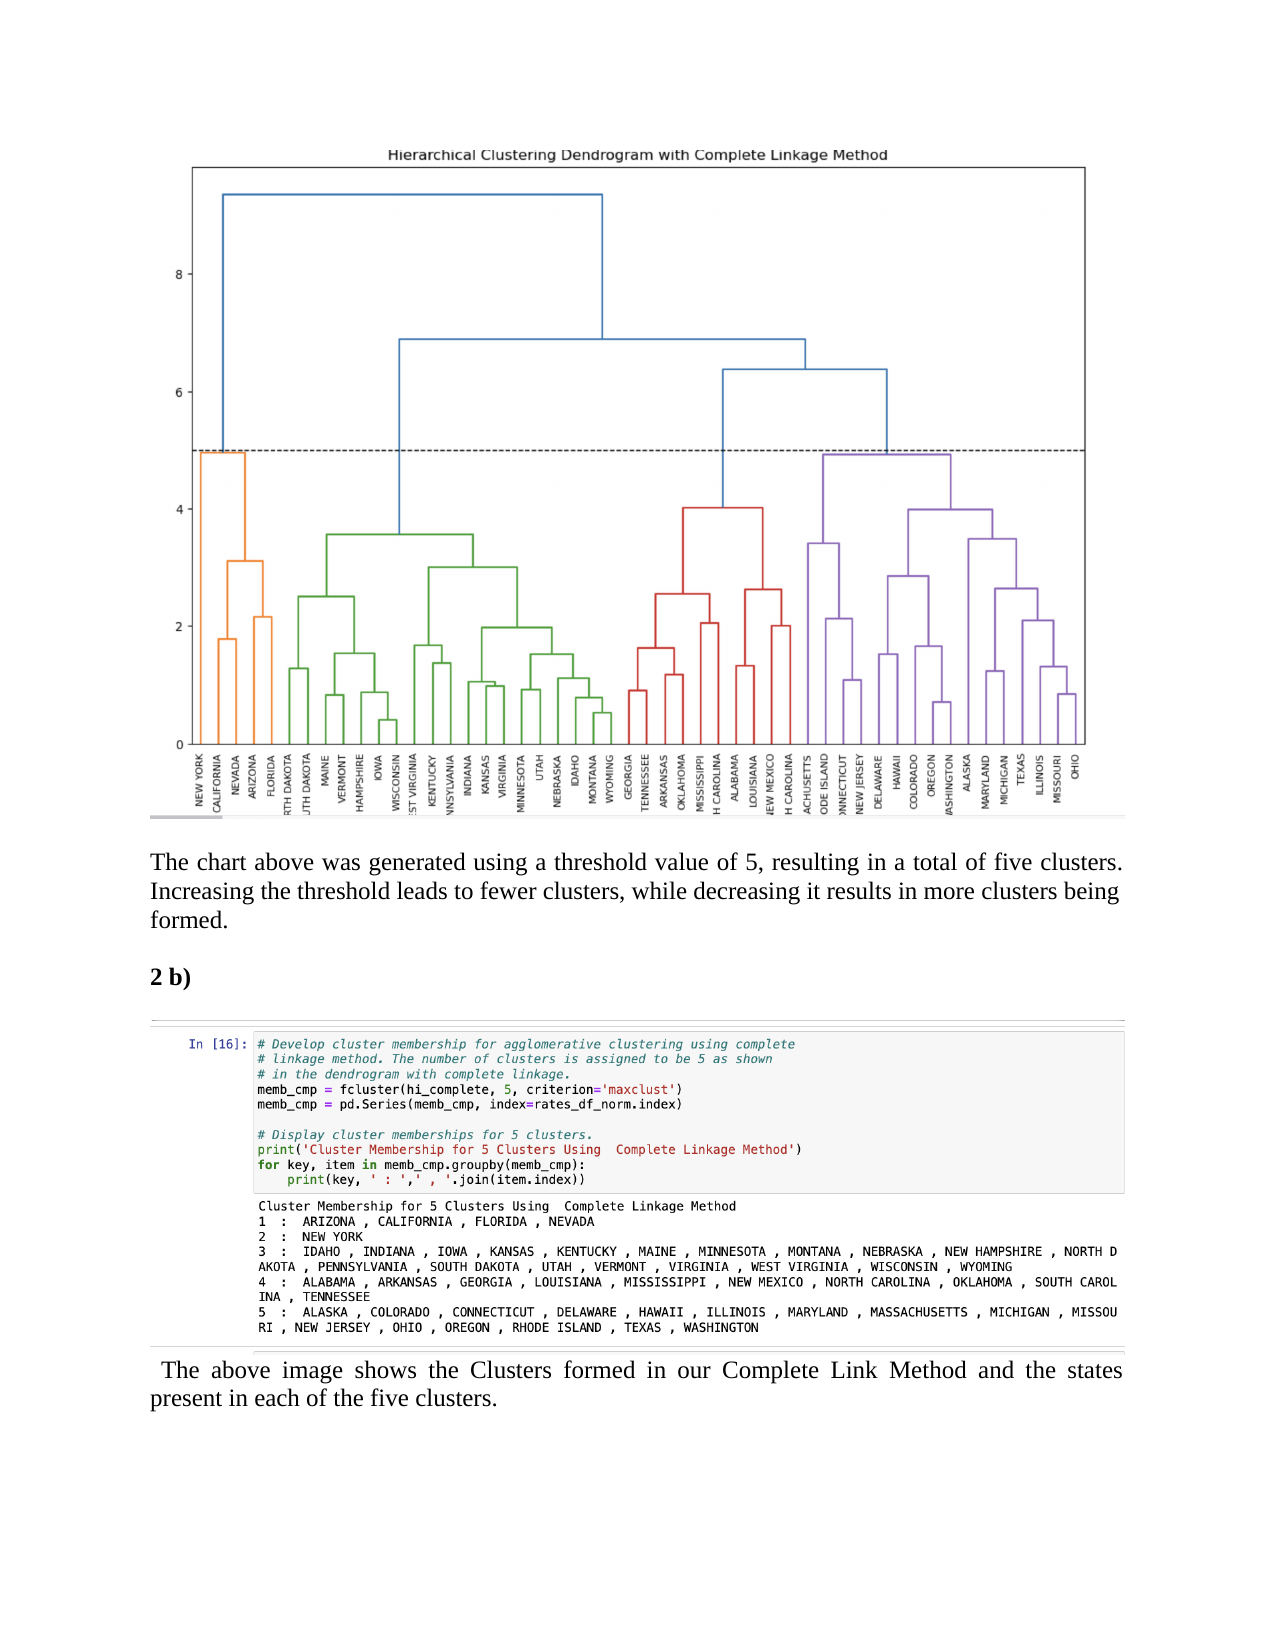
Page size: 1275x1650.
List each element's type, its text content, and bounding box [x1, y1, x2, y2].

text 2 b) [150, 962, 1125, 991]
picture [150, 150, 1125, 819]
text formed. [150, 905, 1125, 934]
text The above image shows the Clusters formed in our Complete Link Method and the states present in each of the five clusters. [150, 1355, 1125, 1412]
picture [150, 1020, 1125, 1355]
text The chart above was generated using a threshold value of 5, resulting in a total of five clusters. Increasing the threshold leads to fewer clusters, while decreasing it results in more clusters being [150, 847, 1125, 905]
